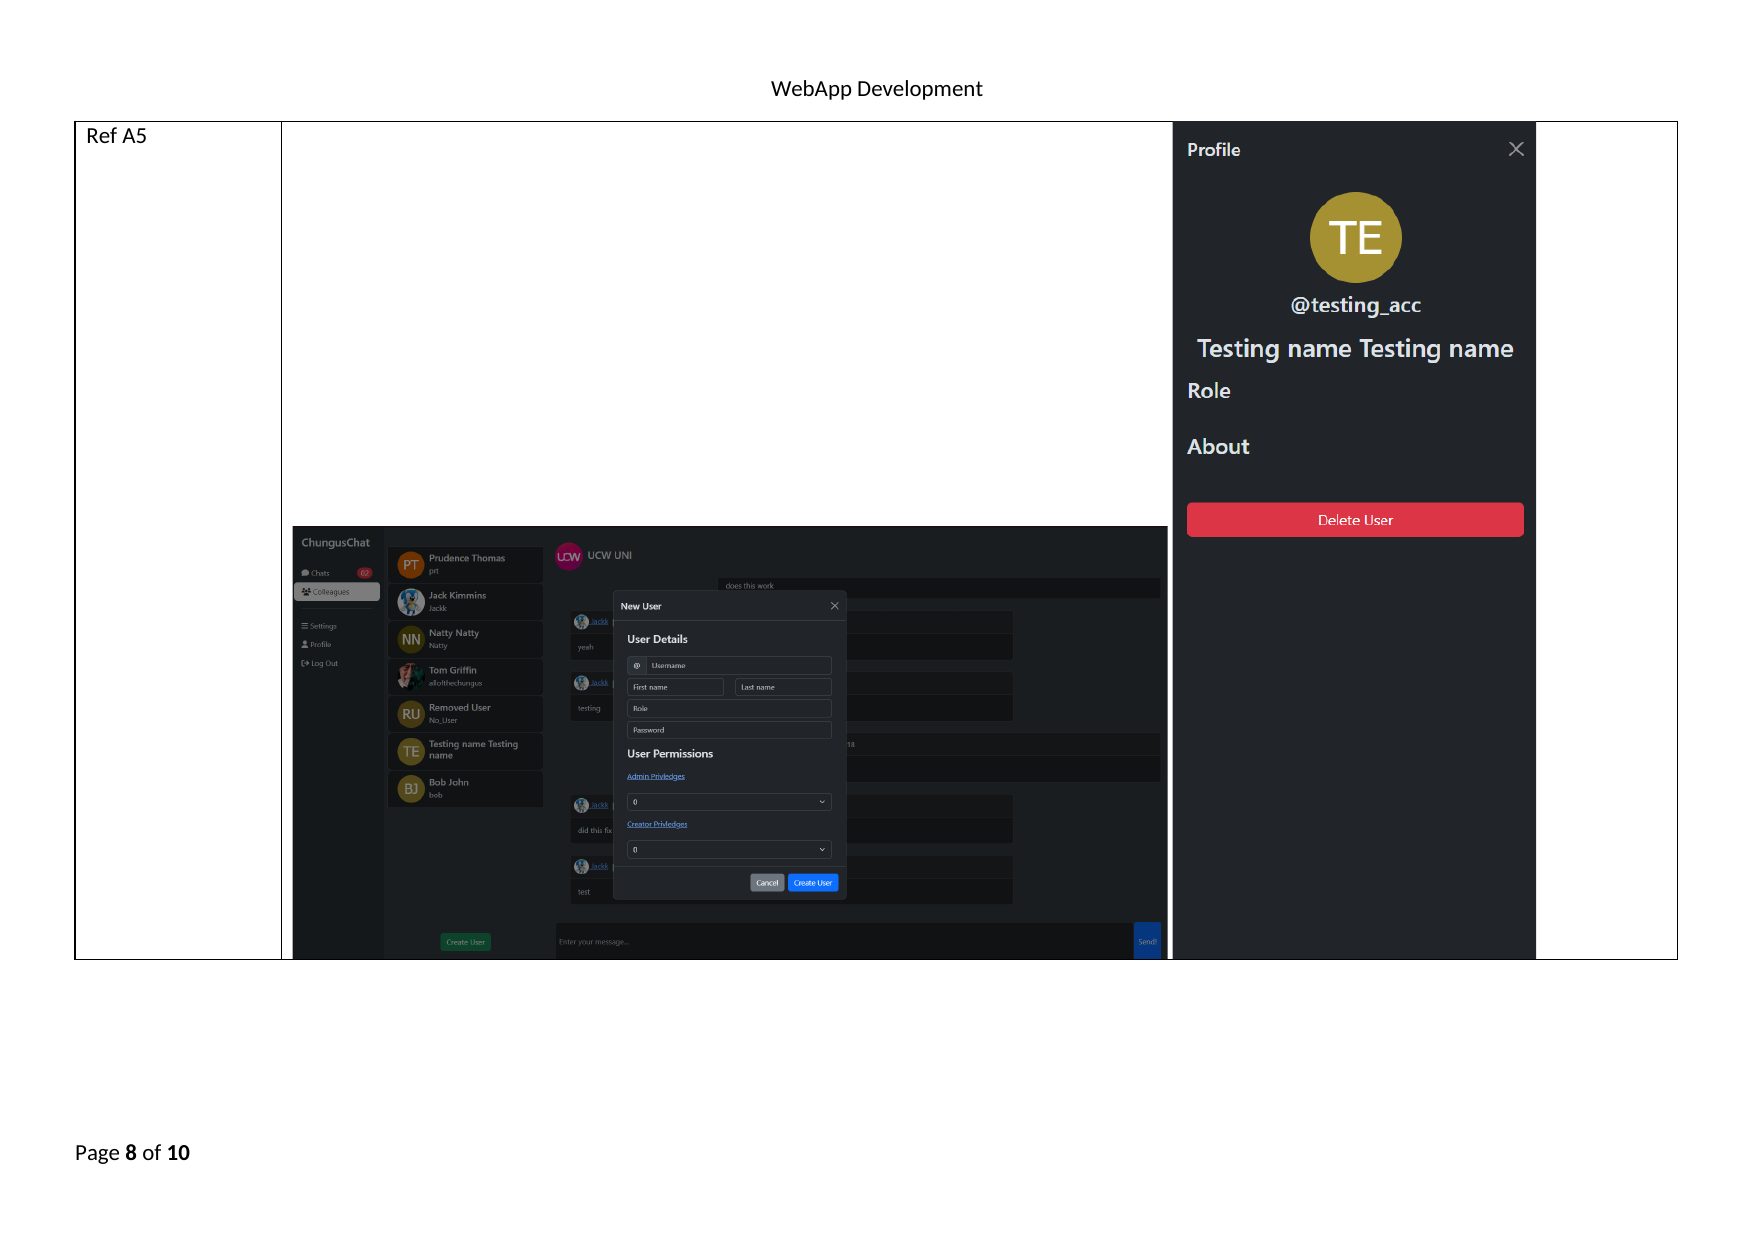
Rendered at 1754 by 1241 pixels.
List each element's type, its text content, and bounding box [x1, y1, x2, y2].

table_cell [282, 122, 1172, 959]
picture [1172, 121, 1537, 959]
table_cell [1537, 122, 1677, 959]
table_cell Ref A5 [76, 122, 281, 959]
picture [292, 526, 1168, 959]
